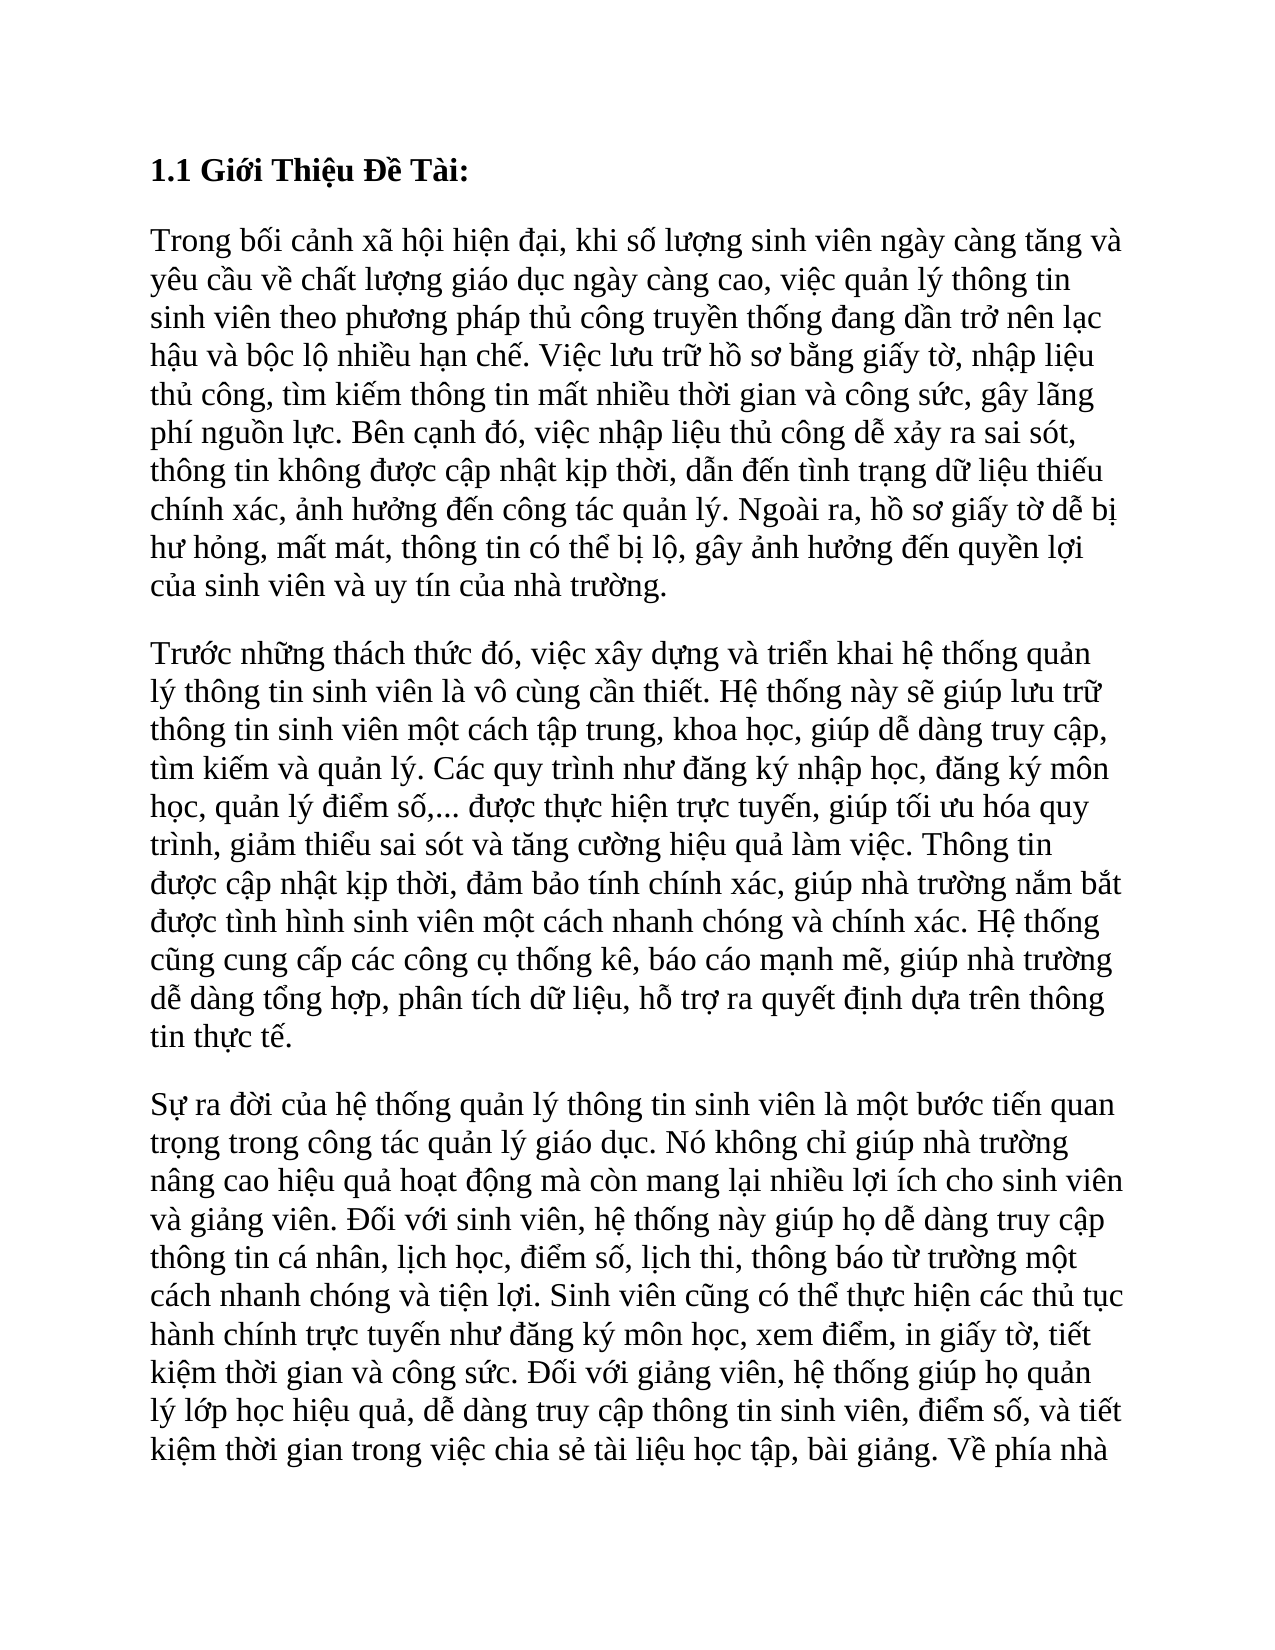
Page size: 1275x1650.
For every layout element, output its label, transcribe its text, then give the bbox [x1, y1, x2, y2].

text Trước những thách thức đó, việc xây dựng và triển khai hệ thống quản lý thông tin sinh viên là vô cùng cần thiết. Hệ thống này sẽ giúp lưu trữ thông tin sinh viên một cách tập trung, khoa học, giúp dễ dàng truy cập, tìm kiếm và quản lý. Các quy trình như đăng ký nhập học, đăng ký môn học, quản lý điểm số,... được thực hiện trực tuyến, giúp tối ưu hóa quy trình, giảm thiểu sai sót và tăng cường hiệu quả làm việc. Thông tin được cập nhật kịp thời, đảm bảo tính chính xác, giúp nhà trường nắm bắt được tình hình sinh viên một cách nhanh chóng và chính xác. Hệ thống cũng cung cấp các công cụ thống kê, báo cáo mạnh mẽ, giúp nhà trường dễ dàng tổng hợp, phân tích dữ liệu, hỗ trợ ra quyết định dựa trên thông tin thực tế. [150, 633, 1125, 1055]
text Trong bối cảnh xã hội hiện đại, khi số lượng sinh viên ngày càng tăng và yêu cầu về chất lượng giáo dục ngày càng cao, việc quản lý thông tin sinh viên theo phương pháp thủ công truyền thống đang dần trở nên lạc hậu và bộc lộ nhiều hạn chế. Việc lưu trữ hồ sơ bằng giấy tờ, nhập liệu thủ công, tìm kiếm thông tin mất nhiều thời gian và công sức, gây lãng phí nguồn lực. Bên cạnh đó, việc nhập liệu thủ công dễ xảy ra sai sót, thông tin không được cập nhật kịp thời, dẫn đến tình trạng dữ liệu thiếu chính xác, ảnh hưởng đến công tác quản lý. Ngoài ra, hồ sơ giấy tờ dễ bị hư hỏng, mất mát, thông tin có thể bị lộ, gây ảnh hưởng đến quyền lợi của sinh viên và uy tín của nhà trường. [150, 221, 1125, 604]
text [150, 1084, 1125, 1467]
text 1.1 Giới Thiệu Đề Tài: [150, 150, 1125, 188]
